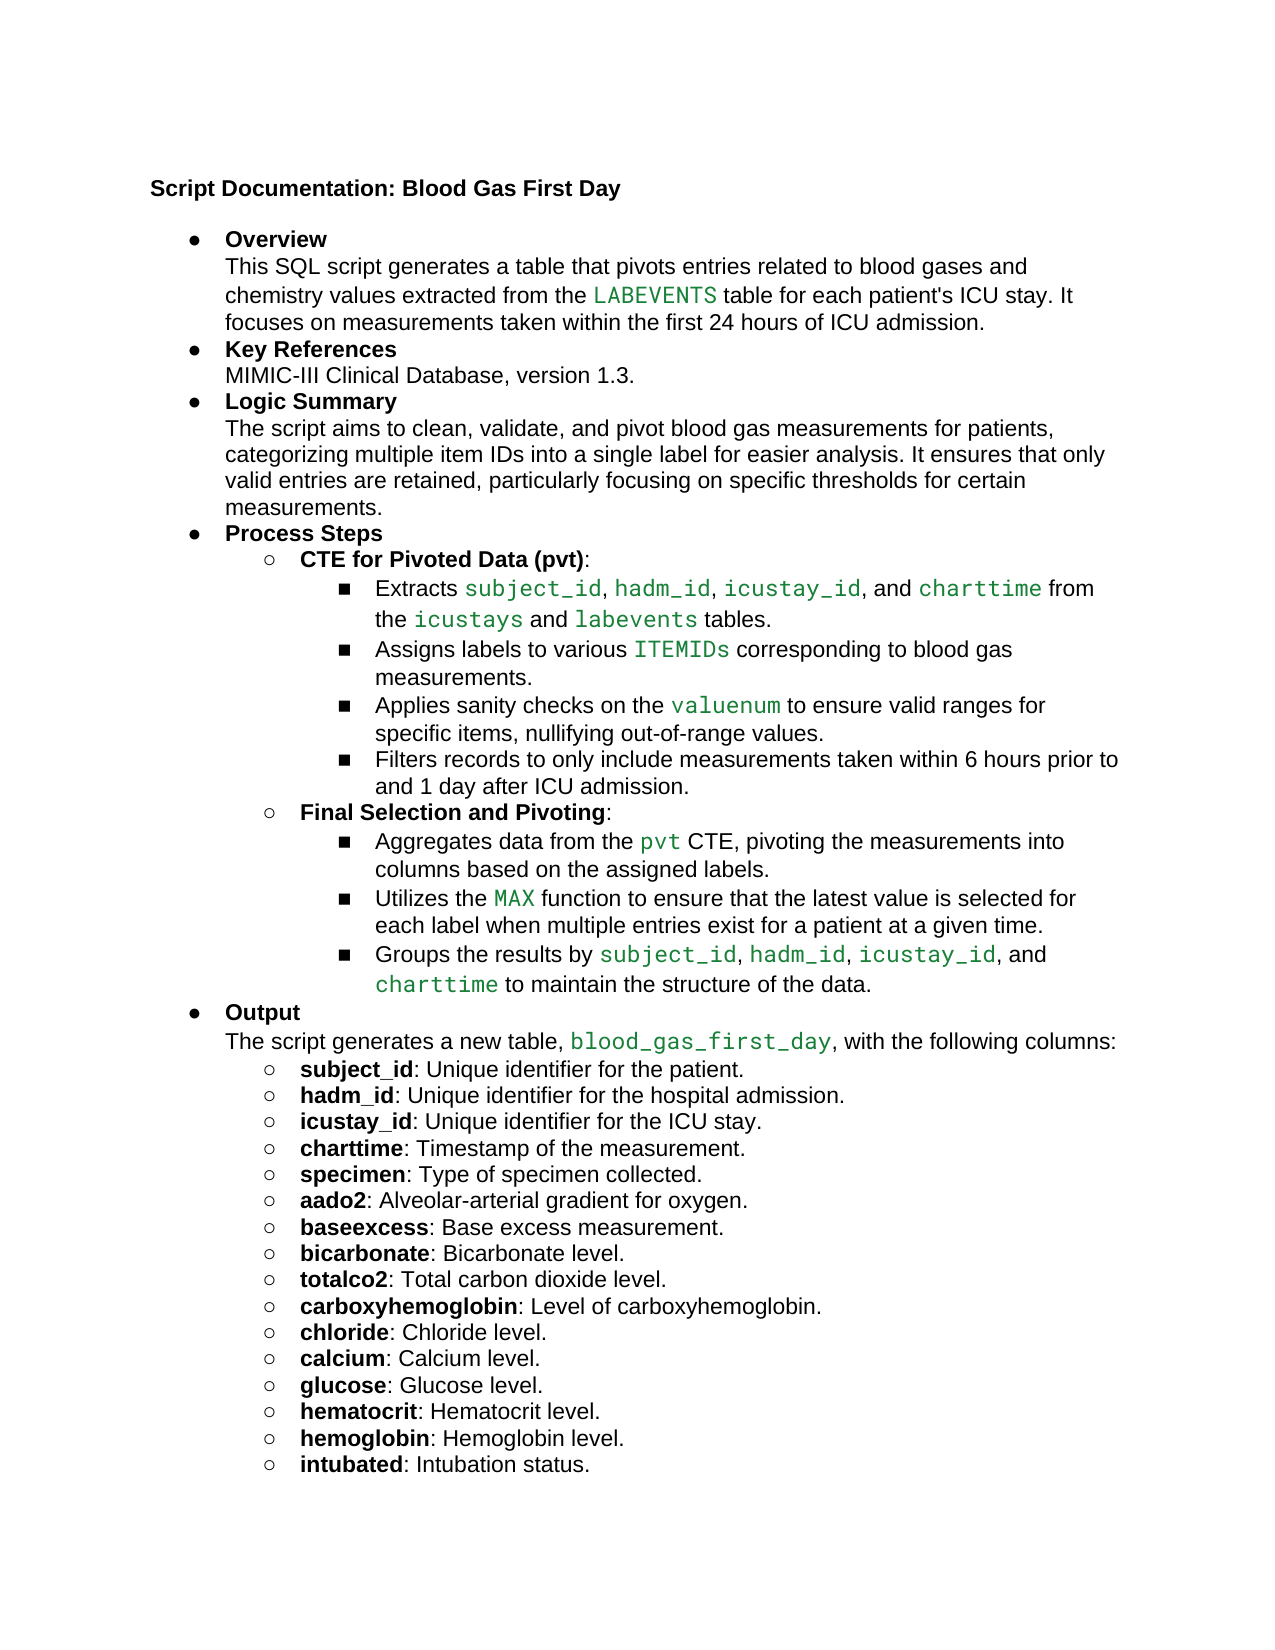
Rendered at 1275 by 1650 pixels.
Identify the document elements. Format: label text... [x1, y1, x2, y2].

list specimen: Type of specimen collected. [262, 1161, 1125, 1187]
list Process Steps [187, 520, 1125, 546]
list Key References MIMIC-III Clinical Database, version 1.3. [187, 336, 1125, 388]
list icustay_id: Unique identifier for the ICU stay. [262, 1108, 1125, 1134]
list Final Selection and Pivoting: [262, 799, 1125, 825]
list baseexcess: Base excess measurement. [262, 1214, 1125, 1240]
list Filters records to only include measurements taken within 6 hours prior to and 1 day after ICU admission. [337, 746, 1125, 799]
list subject_id: Unique identifier for the patient. [262, 1056, 1125, 1082]
list Utilizes the MAX function to ensure that the latest value is selected for each label when multiple entries exist for a patient at a given time. [337, 882, 1125, 938]
list Assigns labels to various ITEMIDs corresponding to blood gas measurements. [337, 633, 1125, 690]
text Script Documentation: Blood Gas First Day [150, 175, 1125, 201]
list totalco2: Total carbon dioxide level. [262, 1266, 1125, 1293]
list hadm_id: Unique identifier for the hospital admission. [262, 1082, 1125, 1108]
list Output The script generates a new table, blood_gas_first_day, with the following columns: [187, 999, 1125, 1056]
list Logic Summary The script aims to clean, validate, and pivot blood gas measurements for patients, categorizing multiple item IDs into a single label for easier analysis. It ensures that only valid entries are retained, particularly focusing on specific thresholds for certain measurements. [187, 388, 1125, 520]
list aado2: Alveolar-arterial gradient for oxygen. [262, 1187, 1125, 1214]
list carboxyhemoglobin: Level of carboxyhemoglobin. [262, 1293, 1125, 1319]
list Extracts subject_id, hadm_id, icustay_id, and charttime from the icustays and labevents tables. [337, 573, 1125, 633]
list Aggregates data from the pvt CTE, pivoting the measurements into columns based on the assigned labels. [337, 825, 1125, 882]
list glucose: Glucose level. [262, 1372, 1125, 1398]
list hemoglobin: Hemoglobin level. [262, 1424, 1125, 1451]
list calcium: Calcium level. [262, 1345, 1125, 1372]
list charttime: Timestamp of the measurement. [262, 1134, 1125, 1161]
list CTE for Pivoted Data (pvt): [262, 546, 1125, 573]
list bicarbonate: Bicarbonate level. [262, 1240, 1125, 1266]
list intubated: Intubation status. [262, 1451, 1125, 1477]
list Groups the results by subject_id, hadm_id, icustay_id, and charttime to maintain the structure of the data. [337, 938, 1125, 999]
list hematocrit: Hematocrit level. [262, 1398, 1125, 1424]
list Overview This SQL script generates a table that pivots entries related to blood gases and chemistry values extracted from the LABEVENTS table for each patient's ICU stay. It focuses on measurements taken within the first 24 hours of ICU admission. [187, 226, 1125, 336]
list chloride: Chloride level. [262, 1319, 1125, 1345]
list Applies sanity checks on the valuenum to ensure valid ranges for specific items, nullifying out-of-range values. [337, 690, 1125, 746]
